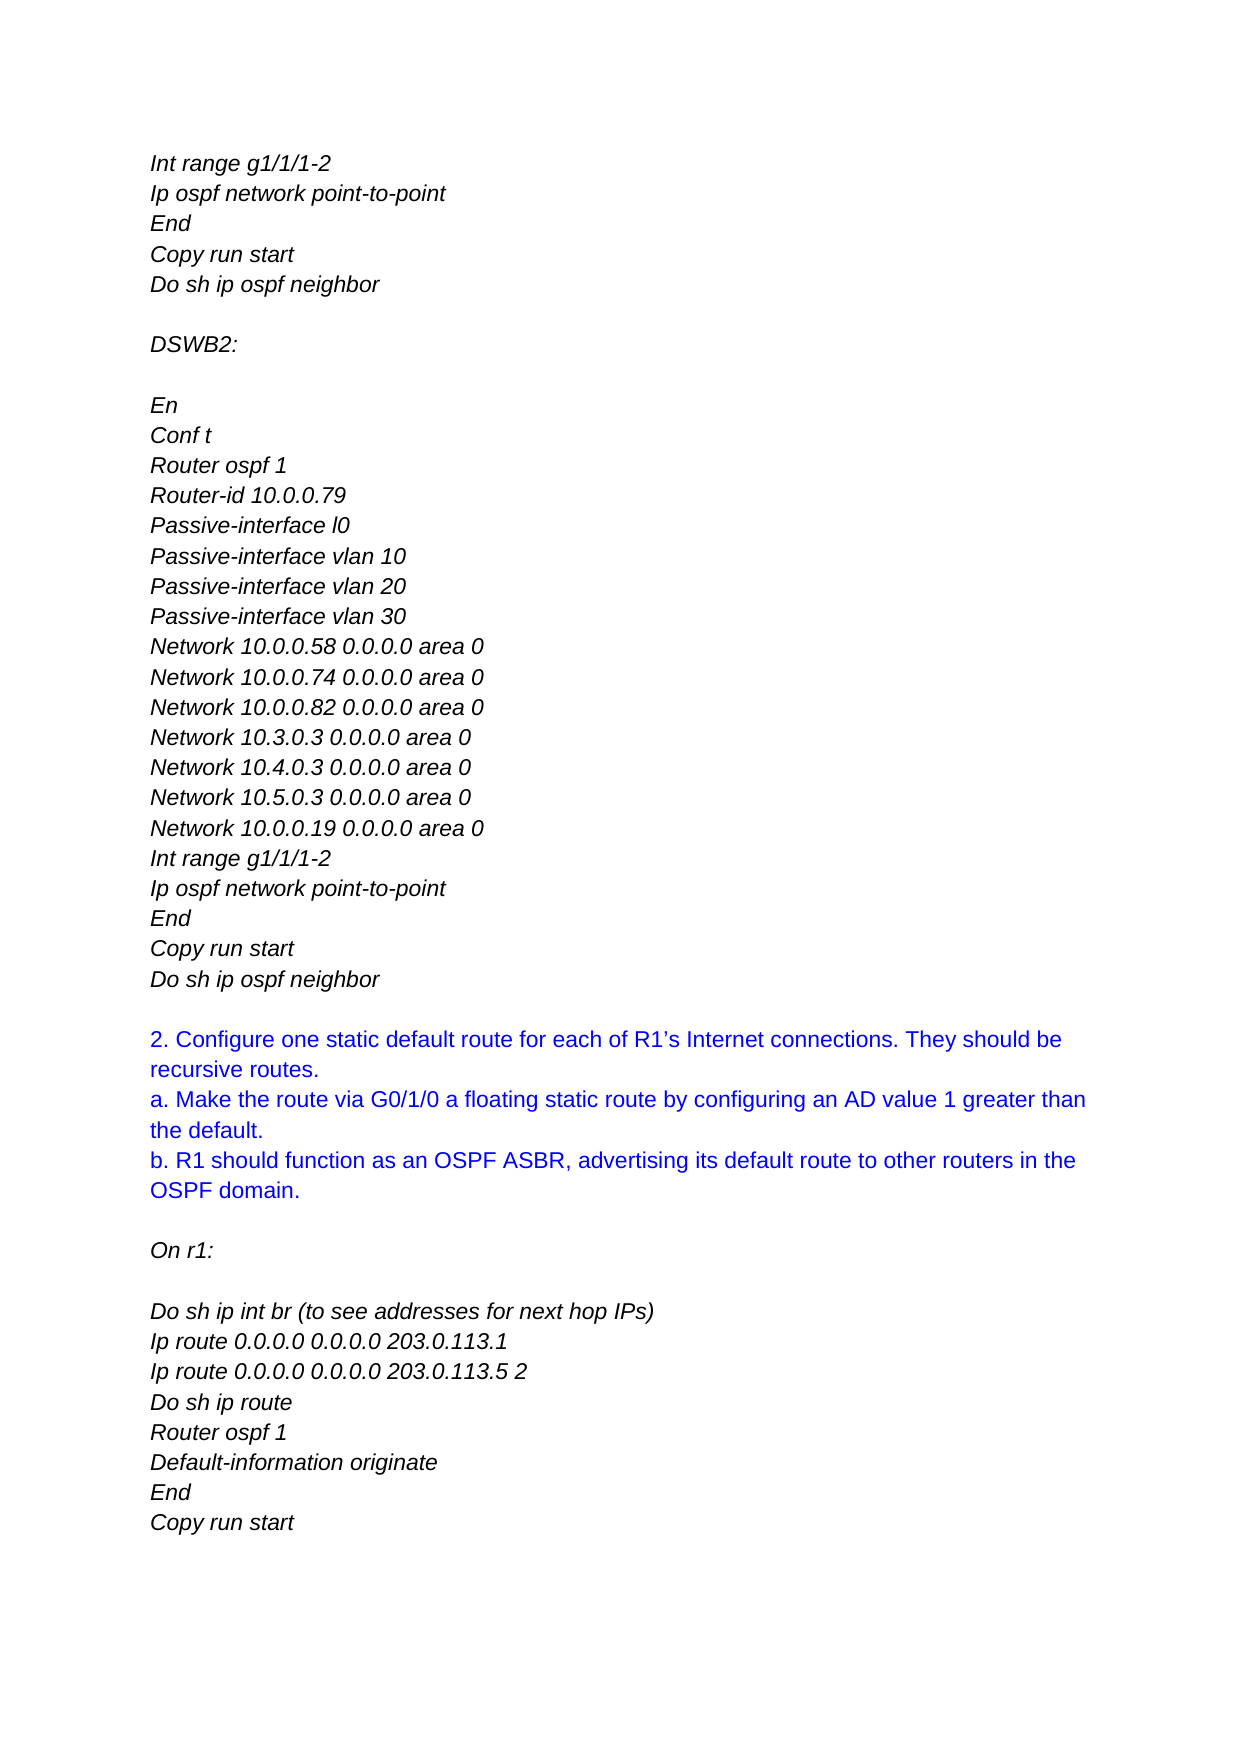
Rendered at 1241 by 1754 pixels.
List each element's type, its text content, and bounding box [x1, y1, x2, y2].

text Network 10.0.0.19 0.0.0.0 area 0 [150, 814, 1090, 841]
text Network 10.0.0.74 0.0.0.0 area 0 [150, 663, 1090, 690]
text Do sh ip route [150, 1388, 1090, 1415]
text Router-id 10.0.0.79 [150, 482, 1090, 509]
text DSWB2: [150, 331, 1090, 358]
text En [150, 392, 1090, 418]
text End [150, 210, 1090, 237]
text a. Make the route via G0/1/0 a floating static route by configuring an AD value 1 greater than the default. [150, 1086, 1090, 1143]
text 2. Configure one static default route for each of R1’s Internet connections. They should be recursive routes. [150, 1026, 1090, 1083]
text Network 10.0.0.58 0.0.0.0 area 0 [150, 633, 1090, 660]
text b. R1 should function as an OSPF ASBR, advertising its default route to other routers in the OSPF domain. [150, 1147, 1090, 1203]
text Copy run start [150, 935, 1090, 962]
text Default-information originate [150, 1449, 1090, 1475]
text Passive-interface vlan 30 [150, 603, 1090, 629]
text Ip ospf network point-to-point [150, 875, 1090, 901]
text End [150, 905, 1090, 932]
text Int range g1/1/1-2 [150, 150, 1090, 176]
text Passive-interface vlan 10 [150, 543, 1090, 569]
text Ip ospf network point-to-point [150, 180, 1090, 207]
text Conf t [150, 422, 1090, 448]
text Router ospf 1 [150, 452, 1090, 478]
text Network 10.5.0.3 0.0.0.0 area 0 [150, 784, 1090, 811]
text Int range g1/1/1-2 [150, 845, 1090, 871]
text Do sh ip ospf neighbor [150, 966, 1090, 992]
text Router ospf 1 [150, 1419, 1090, 1445]
text Passive-interface l0 [150, 512, 1090, 539]
text Ip route 0.0.0.0 0.0.0.0 203.0.113.5 2 [150, 1358, 1090, 1385]
text Copy run start [150, 241, 1090, 267]
text Do sh ip ospf neighbor [150, 271, 1090, 297]
text Network 10.3.0.3 0.0.0.0 area 0 [150, 724, 1090, 750]
text Ip route 0.0.0.0 0.0.0.0 203.0.113.1 [150, 1328, 1090, 1354]
text Do sh ip int br (to see addresses for next hop IPs) [150, 1298, 1090, 1324]
text End [150, 1479, 1090, 1506]
text Copy run start [150, 1509, 1090, 1536]
text Passive-interface vlan 20 [150, 573, 1090, 599]
text Network 10.4.0.3 0.0.0.0 area 0 [150, 754, 1090, 781]
text Network 10.0.0.82 0.0.0.0 area 0 [150, 694, 1090, 720]
text On r1: [150, 1237, 1090, 1264]
